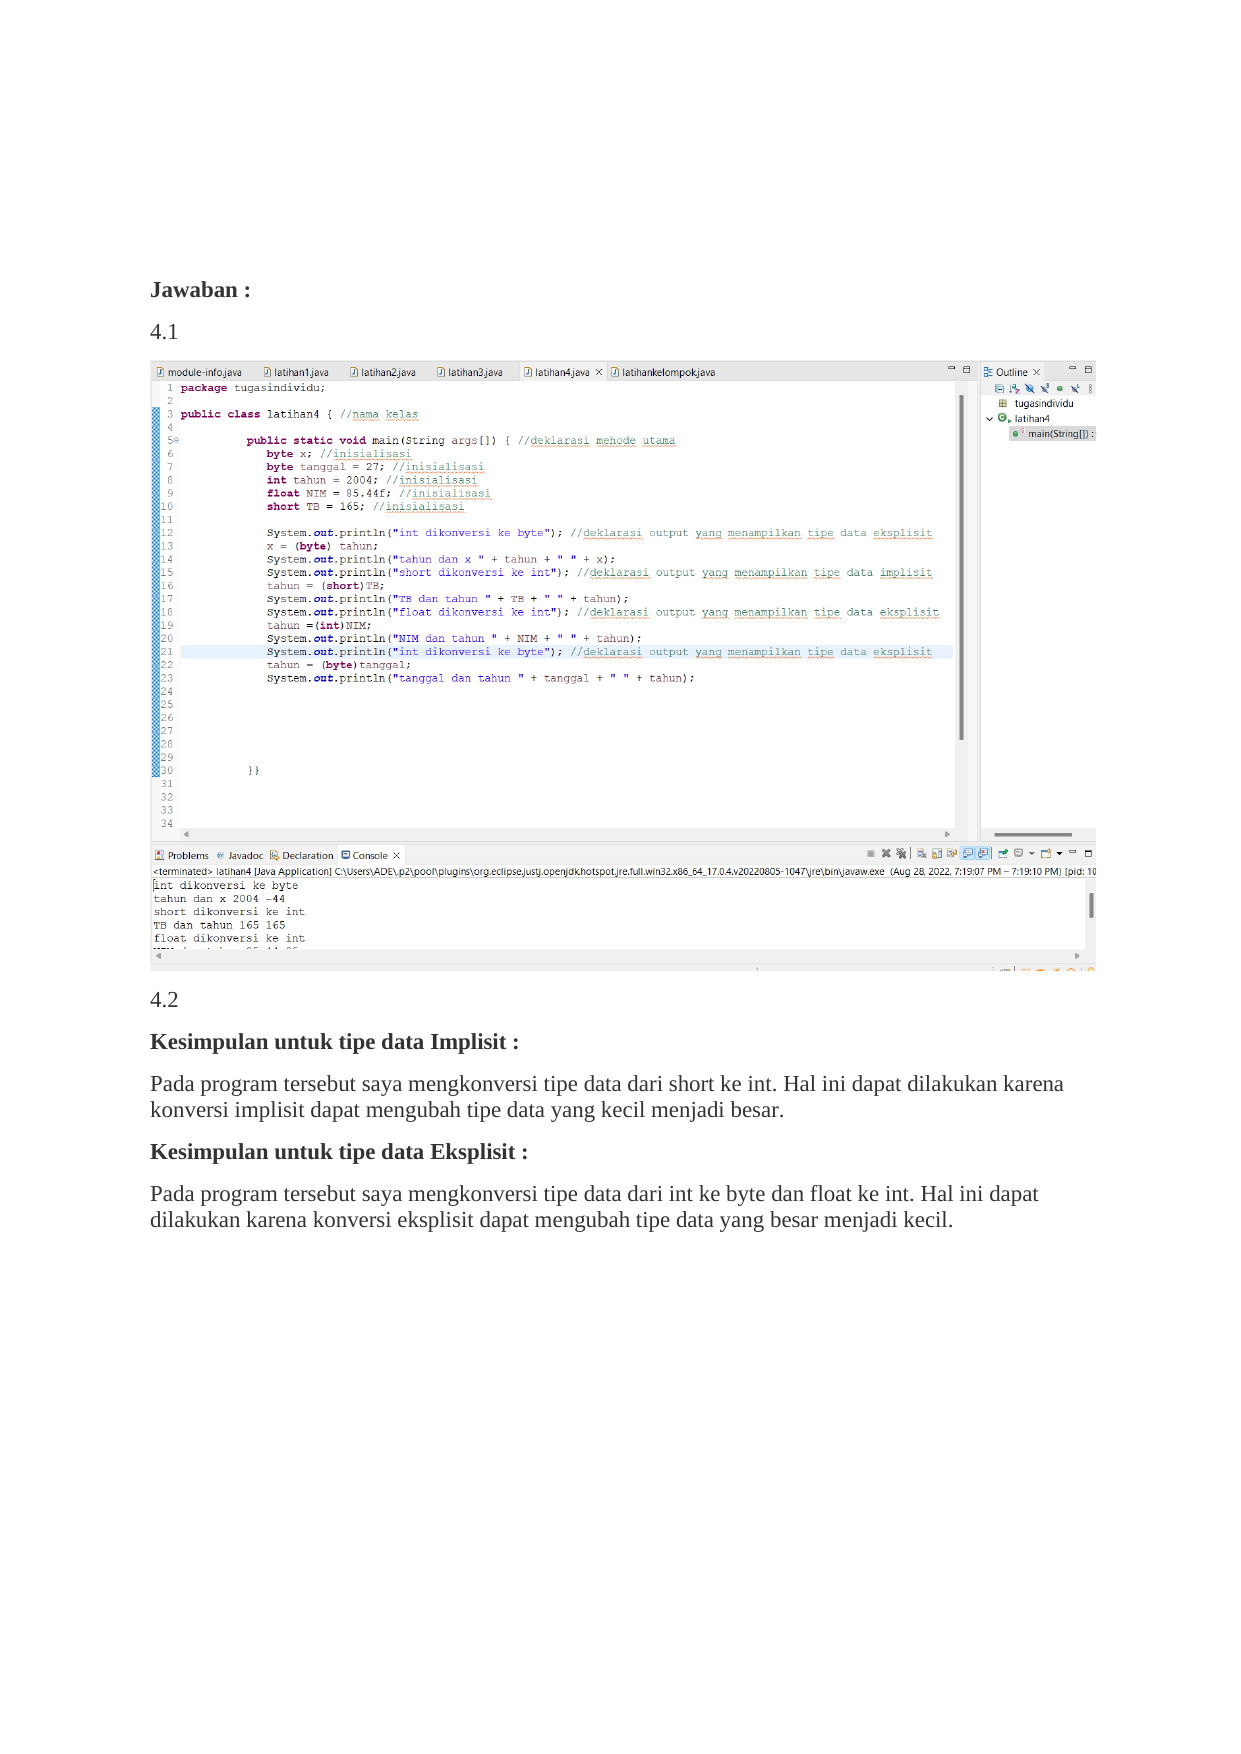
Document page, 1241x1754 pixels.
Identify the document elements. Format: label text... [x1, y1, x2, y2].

text 4.2 [150, 986, 1090, 1012]
text Kesimpulan untuk tipe data Eksplisit : [150, 1138, 1090, 1164]
text Kesimpulan untuk tipe data Implisit : [150, 1028, 1090, 1054]
text 4.1 [150, 318, 1090, 344]
text Pada program tersebut saya mengkonversi tipe data dari int ke byte dan float ke int. Hal ini dapat dilakukan karena konversi eksplisit dapat mengubah tipe data yang besar menjadi kecil. [150, 1180, 1090, 1233]
text Jawaban : [150, 276, 1090, 302]
text Pada program tersebut saya mengkonversi tipe data dari short ke int. Hal ini dapat dilakukan karena konversi implisit dapat mengubah tipe data yang kecil menjadi besar. [150, 1070, 1090, 1122]
picture [150, 360, 1097, 971]
